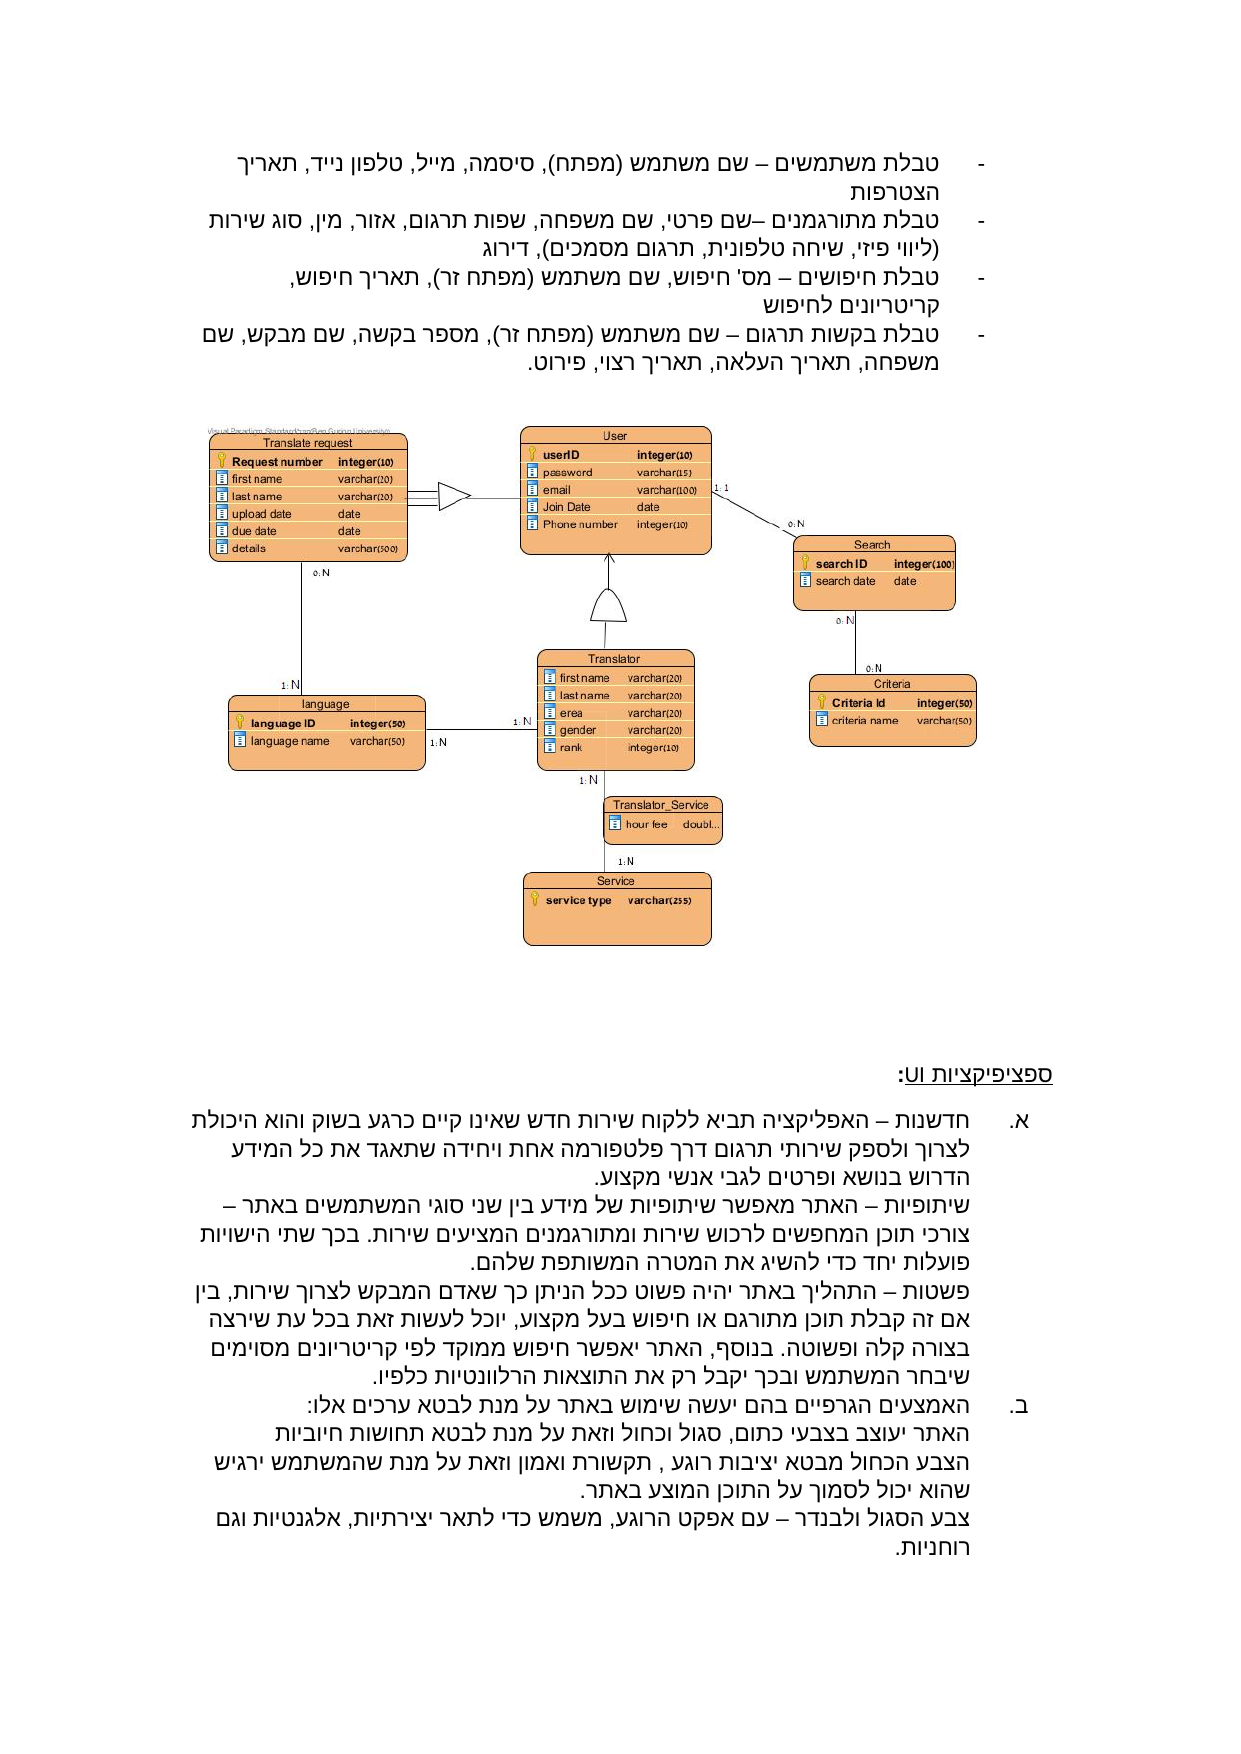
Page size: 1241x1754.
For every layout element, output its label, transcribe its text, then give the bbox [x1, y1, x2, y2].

list חדשנות – האפליקציה תביא ללקוח שירות חדש שאינו קיים כרגע בשוק והוא היכולת לצרוך ולספק שירותי תרגום דרך פלטפורמה אחת ויחידה שתאגד את כל המידע הדרוש בנושא ופרטים לגבי אנשי מקצוע. [187, 1107, 1008, 1190]
list פשטות – התהליך באתר יהיה פשוט ככל הניתן כך שאדם המבקש לצרוך שירות, בין אם זה קבלת תוכן מתורגם או חיפוש בעל מקצוע, יוכל לעשות זאת בכל עת שירצה בצורה קלה ופשוטה. בנוסף, האתר יאפשר חיפוש ממוקד לפי קריטריונים מסוימים שיבחר המשתמש ובכך יקבל רק את התוצאות הרלוונטיות כלפיו. [187, 1278, 971, 1389]
list צבע הסגול ולבנדר – עם אפקט הרוגע, משמש כדי לתאר יצירתיות, אלגנטיות וגם רוחניות. [187, 1505, 971, 1560]
list האמצעים הגרפיים בהם יעשה שימוש באתר על מנת לבטא ערכים אלו: [187, 1392, 1008, 1418]
list טבלת בקשות תרגום – שם משתמש (מפתח זר), מספר בקשה, שם מבקש, שם משפחה, תאריך העלאה, תאריך רצוי, פירוט. [187, 321, 978, 375]
picture [207, 424, 978, 948]
list שיתופיות – האתר מאפשר שיתופיות של מידע בין שני סוגי המשתמשים באתר – צורכי תוכן המחפשים לרכוש שירות ומתורגמנים המציעים שירות. בכך שתי הישויות פועלות יחד כדי להשיג את המטרה המשותפת שלהם. [187, 1192, 971, 1276]
list טבלת משתמשים – שם משתמש (מפתח), סיסמה, מייל, טלפון נייד, תאריך הצטרפות [187, 150, 978, 205]
list האתר יעוצב בצבעי כתום, סגול וכחול וזאת על מנת לבטא תחושות חיוביות [187, 1420, 971, 1446]
list הצבע הכחול מבטא יציבות רוגע , תקשורת ואמון וזאת על מנת שהמשתמש ירגיש שהוא יכול לסמוך על התוכן המוצע באתר. [187, 1448, 971, 1503]
list טבלת חיפושים – מס' חיפוש, שם משתמש (מפתח זר), תאריך חיפוש, קריטריונים לחיפוש [187, 264, 978, 318]
list טבלת מתורגמנים –שם פרטי, שם משפחה, שפות תרגום, אזור, מין, סוג שירות (ליווי פיזי, שיחה טלפונית, תרגום מסמכים), דירוג [187, 207, 978, 262]
text ספציפיקציות UI: [187, 1060, 1053, 1088]
